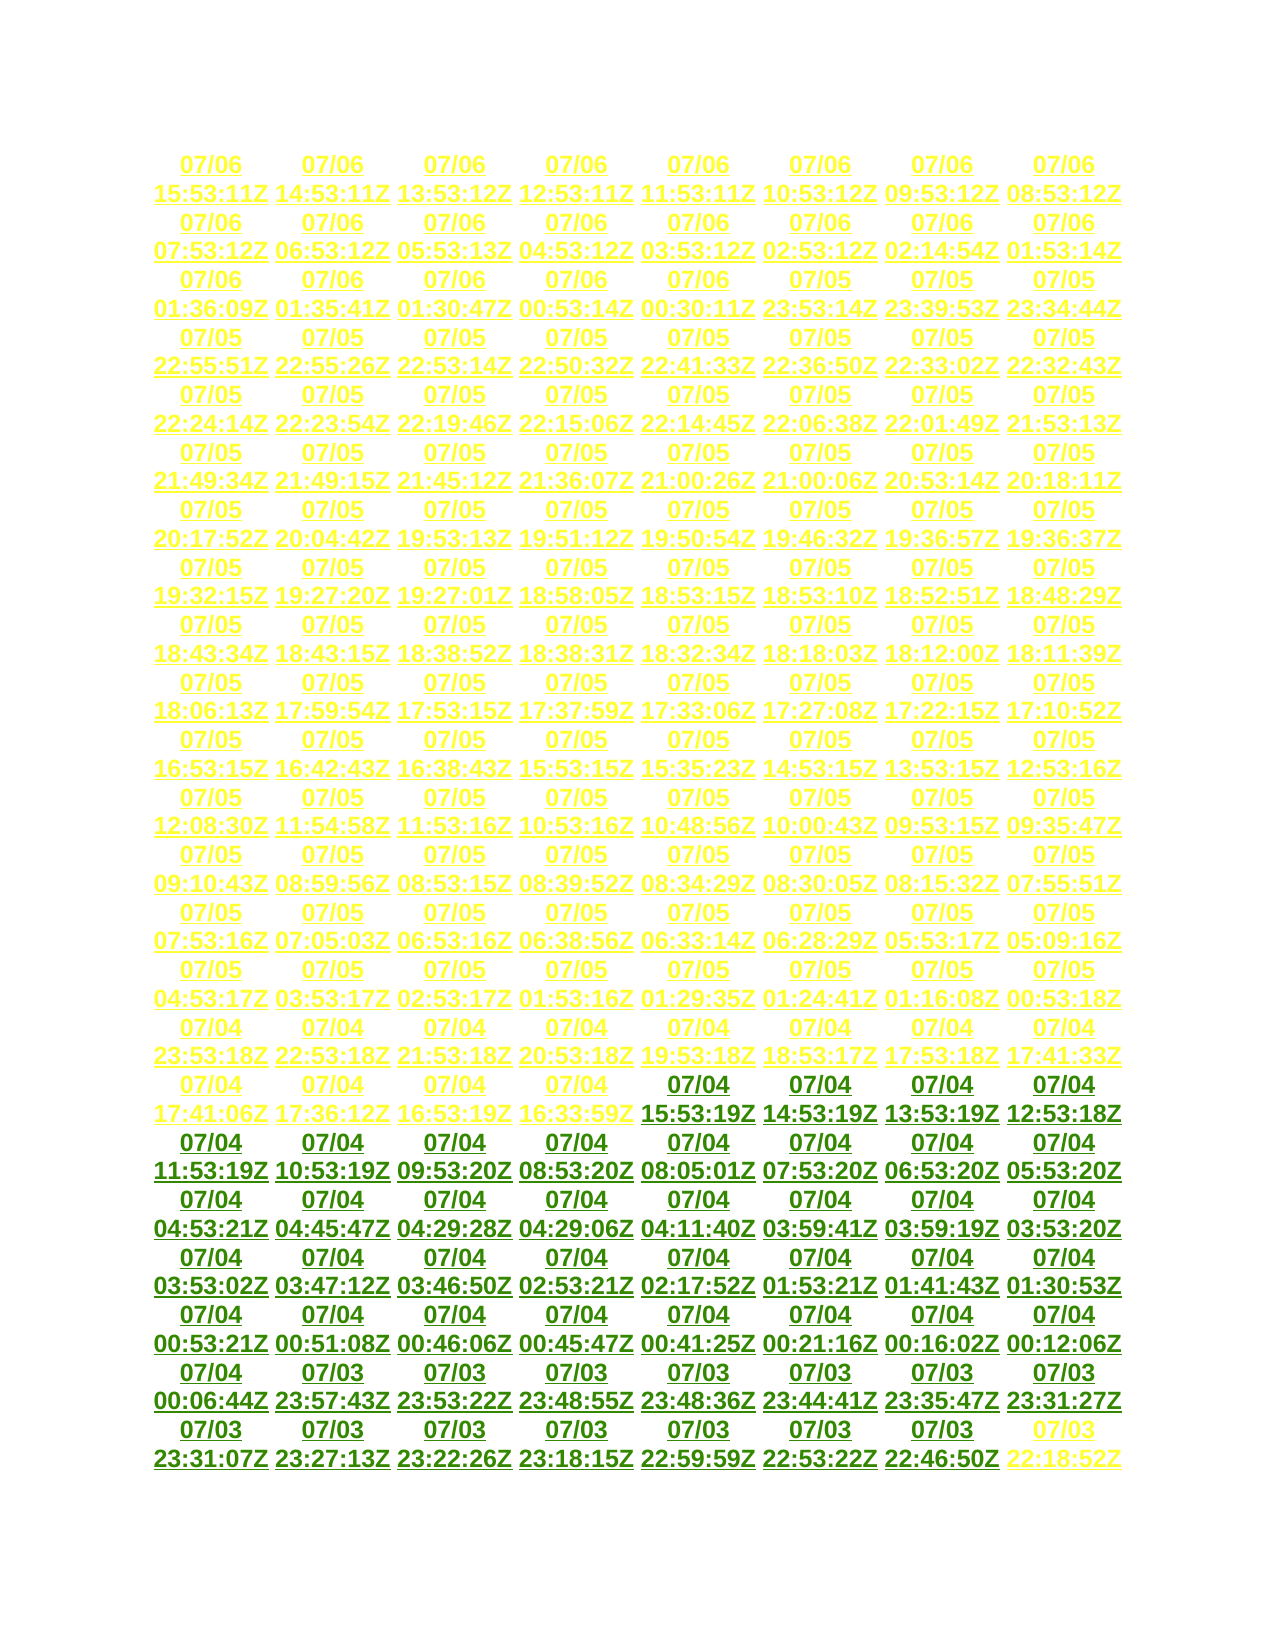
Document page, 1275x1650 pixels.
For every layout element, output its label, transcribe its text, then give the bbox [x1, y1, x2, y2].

table_cell 07/06 15:53:11Z [150, 150, 272, 207]
table_cell 07/04 03:53:02Z [150, 1243, 272, 1300]
table_cell 07/05 19:27:20Z [272, 553, 394, 610]
table_cell 07/06 10:53:12Z [759, 150, 881, 207]
table_cell 07/05 15:53:15Z [516, 725, 637, 782]
table_cell 07/03 22:18:52Z [1003, 1415, 1125, 1472]
table_cell 07/05 22:55:26Z [272, 323, 394, 380]
table_cell 07/04 22:53:18Z [272, 1013, 394, 1070]
table_cell 07/05 22:50:32Z [516, 323, 637, 380]
table_cell 07/04 04:45:47Z [272, 1185, 394, 1242]
table_cell 07/06 01:36:09Z [150, 265, 272, 322]
table_cell 07/05 10:00:43Z [759, 783, 881, 840]
table_cell 07/05 18:48:29Z [1003, 553, 1125, 610]
table_cell 07/05 19:27:01Z [394, 553, 516, 610]
table_cell 07/05 22:23:54Z [272, 380, 394, 437]
table_cell 07/04 02:53:21Z [516, 1243, 637, 1300]
table_cell 07/05 06:33:14Z [638, 898, 759, 955]
table_cell 07/03 23:31:27Z [1003, 1358, 1125, 1415]
table_cell 07/05 09:10:43Z [150, 840, 272, 897]
table_cell 07/05 12:53:16Z [1003, 725, 1125, 782]
table_cell 07/05 09:53:15Z [881, 783, 1003, 840]
table_cell 07/04 00:53:21Z [150, 1300, 272, 1357]
table_cell 07/06 01:53:14Z [1003, 208, 1125, 265]
table_cell 07/05 18:32:34Z [638, 610, 759, 667]
table_cell 07/04 04:53:21Z [150, 1185, 272, 1242]
table_cell 07/05 22:06:38Z [759, 380, 881, 437]
table_cell 07/05 09:35:47Z [1003, 783, 1125, 840]
table_cell 07/03 23:53:22Z [394, 1358, 516, 1415]
table_cell 07/04 03:59:19Z [881, 1185, 1003, 1242]
table_cell 07/05 04:53:17Z [150, 955, 272, 1012]
table_cell 07/05 17:22:15Z [881, 668, 1003, 725]
table_cell 07/04 23:53:18Z [150, 1013, 272, 1070]
table_cell 07/06 00:30:11Z [638, 265, 759, 322]
table_cell 07/04 05:53:20Z [1003, 1128, 1125, 1185]
table_cell 07/05 12:08:30Z [150, 783, 272, 840]
table_cell 07/05 19:51:12Z [516, 495, 637, 552]
table_cell 07/05 19:32:15Z [150, 553, 272, 610]
table_cell 07/05 15:35:23Z [638, 725, 759, 782]
table_cell 07/06 11:53:11Z [638, 150, 759, 207]
table_cell 07/04 04:29:28Z [394, 1185, 516, 1242]
table_cell 07/06 13:53:12Z [394, 150, 516, 207]
table_cell 07/06 07:53:12Z [150, 208, 272, 265]
table_cell 07/03 22:46:50Z [881, 1415, 1003, 1472]
table_cell 07/04 01:53:21Z [759, 1243, 881, 1300]
table_cell 07/06 01:30:47Z [394, 265, 516, 322]
table_cell 07/04 12:53:18Z [1003, 1070, 1125, 1127]
table_cell 07/03 23:48:55Z [516, 1358, 637, 1415]
table_cell 07/05 18:18:03Z [759, 610, 881, 667]
table_cell 07/04 00:51:08Z [272, 1300, 394, 1357]
table_cell 07/05 22:55:51Z [150, 323, 272, 380]
table_cell 07/04 17:41:06Z [150, 1070, 272, 1127]
table_cell 07/06 04:53:12Z [516, 208, 637, 265]
table_cell 07/04 18:53:17Z [759, 1013, 881, 1070]
table_cell 07/05 22:32:43Z [1003, 323, 1125, 380]
table_cell 07/05 23:53:14Z [759, 265, 881, 322]
table_cell 07/06 03:53:12Z [638, 208, 759, 265]
table_cell 07/05 18:43:34Z [150, 610, 272, 667]
table_cell 07/05 02:53:17Z [394, 955, 516, 1012]
table_cell 07/05 21:45:12Z [394, 438, 516, 495]
table_cell 07/05 17:37:59Z [516, 668, 637, 725]
table_cell 07/04 14:53:19Z [759, 1070, 881, 1127]
table_cell 07/04 08:53:20Z [516, 1128, 637, 1185]
table_cell 07/05 17:59:54Z [272, 668, 394, 725]
table_cell 07/05 22:01:49Z [881, 380, 1003, 437]
table_cell 07/05 07:55:51Z [1003, 840, 1125, 897]
table_cell 07/03 23:57:43Z [272, 1358, 394, 1415]
table_cell 07/05 18:06:13Z [150, 668, 272, 725]
table_cell 07/05 08:53:15Z [394, 840, 516, 897]
table_cell 07/05 21:36:07Z [516, 438, 637, 495]
table_cell 07/05 19:36:57Z [881, 495, 1003, 552]
table_cell 07/03 23:31:07Z [150, 1415, 272, 1472]
table_cell 07/04 04:11:40Z [638, 1185, 759, 1242]
table_cell 07/05 19:46:32Z [759, 495, 881, 552]
table_cell 07/05 22:19:46Z [394, 380, 516, 437]
table_cell 07/05 08:59:56Z [272, 840, 394, 897]
table_cell 07/04 09:53:20Z [394, 1128, 516, 1185]
table_cell 07/04 21:53:18Z [394, 1013, 516, 1070]
table_cell 07/04 00:46:06Z [394, 1300, 516, 1357]
table_cell 07/05 08:34:29Z [638, 840, 759, 897]
table_cell 07/04 04:29:06Z [516, 1185, 637, 1242]
table_cell 07/05 07:05:03Z [272, 898, 394, 955]
table_cell 07/04 11:53:19Z [150, 1128, 272, 1185]
table_cell 07/05 22:14:45Z [638, 380, 759, 437]
table_cell 07/04 00:06:44Z [150, 1358, 272, 1415]
table_cell 07/04 01:41:43Z [881, 1243, 1003, 1300]
table_cell 07/03 23:44:41Z [759, 1358, 881, 1415]
table_cell 07/05 22:53:14Z [394, 323, 516, 380]
table_cell 07/06 01:35:41Z [272, 265, 394, 322]
table_cell 07/04 13:53:19Z [881, 1070, 1003, 1127]
table_cell 07/04 00:21:16Z [759, 1300, 881, 1357]
table_cell 07/04 00:16:02Z [881, 1300, 1003, 1357]
table_cell 07/03 23:22:26Z [394, 1415, 516, 1472]
table_cell 07/05 18:38:52Z [394, 610, 516, 667]
table_cell 07/05 00:53:18Z [1003, 955, 1125, 1012]
table_cell 07/05 05:53:17Z [881, 898, 1003, 955]
table_cell 07/06 08:53:12Z [1003, 150, 1125, 207]
table_cell 07/04 03:59:41Z [759, 1185, 881, 1242]
table_cell 07/05 22:15:06Z [516, 380, 637, 437]
table_cell 07/05 06:28:29Z [759, 898, 881, 955]
table_cell 07/05 01:53:16Z [516, 955, 637, 1012]
table_cell 07/05 21:49:34Z [150, 438, 272, 495]
table_cell 07/05 20:18:11Z [1003, 438, 1125, 495]
table_cell 07/05 20:53:14Z [881, 438, 1003, 495]
table_cell 07/04 03:53:20Z [1003, 1185, 1125, 1242]
table_cell 07/05 18:52:51Z [881, 553, 1003, 610]
table_cell 07/05 08:15:32Z [881, 840, 1003, 897]
table_cell 07/03 23:35:47Z [881, 1358, 1003, 1415]
table_cell 07/05 10:48:56Z [638, 783, 759, 840]
table_cell 07/05 14:53:15Z [759, 725, 881, 782]
table_cell 07/04 06:53:20Z [881, 1128, 1003, 1185]
table_cell 07/05 08:39:52Z [516, 840, 637, 897]
table_cell 07/03 22:59:59Z [638, 1415, 759, 1472]
table_cell 07/05 03:53:17Z [272, 955, 394, 1012]
table_cell 07/05 16:53:15Z [150, 725, 272, 782]
table_cell 07/05 21:00:06Z [759, 438, 881, 495]
table_cell 07/05 01:24:41Z [759, 955, 881, 1012]
table_cell 07/05 18:53:10Z [759, 553, 881, 610]
table_cell 07/05 06:38:56Z [516, 898, 637, 955]
table_cell 07/05 21:49:15Z [272, 438, 394, 495]
table_cell 07/04 02:17:52Z [638, 1243, 759, 1300]
table_cell 07/06 06:53:12Z [272, 208, 394, 265]
table_cell 07/05 17:27:08Z [759, 668, 881, 725]
table_cell 07/04 00:12:06Z [1003, 1300, 1125, 1357]
table_cell 07/06 05:53:13Z [394, 208, 516, 265]
table_cell 07/05 17:10:52Z [1003, 668, 1125, 725]
table_cell 07/05 07:53:16Z [150, 898, 272, 955]
table_cell 07/05 18:43:15Z [272, 610, 394, 667]
table_cell 07/05 18:53:15Z [638, 553, 759, 610]
table_cell 07/03 22:53:22Z [759, 1415, 881, 1472]
table_cell 07/06 14:53:11Z [272, 150, 394, 207]
table_cell 07/04 15:53:19Z [638, 1070, 759, 1127]
table_cell 07/05 21:53:13Z [1003, 380, 1125, 437]
table_cell 07/04 01:30:53Z [1003, 1243, 1125, 1300]
table_cell 07/06 09:53:12Z [881, 150, 1003, 207]
table_cell 07/05 22:33:02Z [881, 323, 1003, 380]
table_cell 07/04 16:53:19Z [394, 1070, 516, 1127]
table_cell 07/05 22:41:33Z [638, 323, 759, 380]
table_cell 07/05 18:38:31Z [516, 610, 637, 667]
table_cell 07/05 19:36:37Z [1003, 495, 1125, 552]
table_cell 07/05 23:39:53Z [881, 265, 1003, 322]
table_cell 07/04 17:41:33Z [1003, 1013, 1125, 1070]
table_cell 07/04 03:47:12Z [272, 1243, 394, 1300]
table_cell 07/06 12:53:11Z [516, 150, 637, 207]
table_cell 07/05 19:53:13Z [394, 495, 516, 552]
table_cell 07/04 08:05:01Z [638, 1128, 759, 1185]
table_cell 07/05 13:53:15Z [881, 725, 1003, 782]
table_cell 07/05 18:58:05Z [516, 553, 637, 610]
table_cell 07/04 00:45:47Z [516, 1300, 637, 1357]
table_cell 07/05 17:53:15Z [394, 668, 516, 725]
table_cell 07/04 00:41:25Z [638, 1300, 759, 1357]
table_cell 07/05 11:53:16Z [394, 783, 516, 840]
table_cell 07/04 17:36:12Z [272, 1070, 394, 1127]
table_cell 07/06 00:53:14Z [516, 265, 637, 322]
table_cell 07/05 17:33:06Z [638, 668, 759, 725]
table_cell 07/05 06:53:16Z [394, 898, 516, 955]
table_cell 07/04 16:33:59Z [516, 1070, 637, 1127]
table_cell 07/05 16:38:43Z [394, 725, 516, 782]
table_cell 07/05 23:34:44Z [1003, 265, 1125, 322]
table_cell 07/05 22:24:14Z [150, 380, 272, 437]
table_cell 07/03 23:27:13Z [272, 1415, 394, 1472]
table_cell 07/05 19:50:54Z [638, 495, 759, 552]
table_cell 07/05 10:53:16Z [516, 783, 637, 840]
table_cell 07/04 03:46:50Z [394, 1243, 516, 1300]
table_cell 07/05 20:17:52Z [150, 495, 272, 552]
table_cell 07/04 07:53:20Z [759, 1128, 881, 1185]
table_cell 07/05 01:16:08Z [881, 955, 1003, 1012]
table_cell 07/06 02:53:12Z [759, 208, 881, 265]
table_cell 07/04 20:53:18Z [516, 1013, 637, 1070]
table_cell 07/05 20:04:42Z [272, 495, 394, 552]
table_cell 07/05 05:09:16Z [1003, 898, 1125, 955]
table_cell 07/04 10:53:19Z [272, 1128, 394, 1185]
table_cell 07/03 23:48:36Z [638, 1358, 759, 1415]
table_cell 07/05 08:30:05Z [759, 840, 881, 897]
table_cell 07/05 18:11:39Z [1003, 610, 1125, 667]
table_cell 07/05 11:54:58Z [272, 783, 394, 840]
table_cell 07/03 23:18:15Z [516, 1415, 637, 1472]
table_cell 07/04 17:53:18Z [881, 1013, 1003, 1070]
table_cell 07/06 02:14:54Z [881, 208, 1003, 265]
table_cell 07/05 16:42:43Z [272, 725, 394, 782]
table_cell 07/05 01:29:35Z [638, 955, 759, 1012]
table_cell 07/04 19:53:18Z [638, 1013, 759, 1070]
table_cell 07/05 22:36:50Z [759, 323, 881, 380]
table_cell 07/05 21:00:26Z [638, 438, 759, 495]
table_cell 07/05 18:12:00Z [881, 610, 1003, 667]
